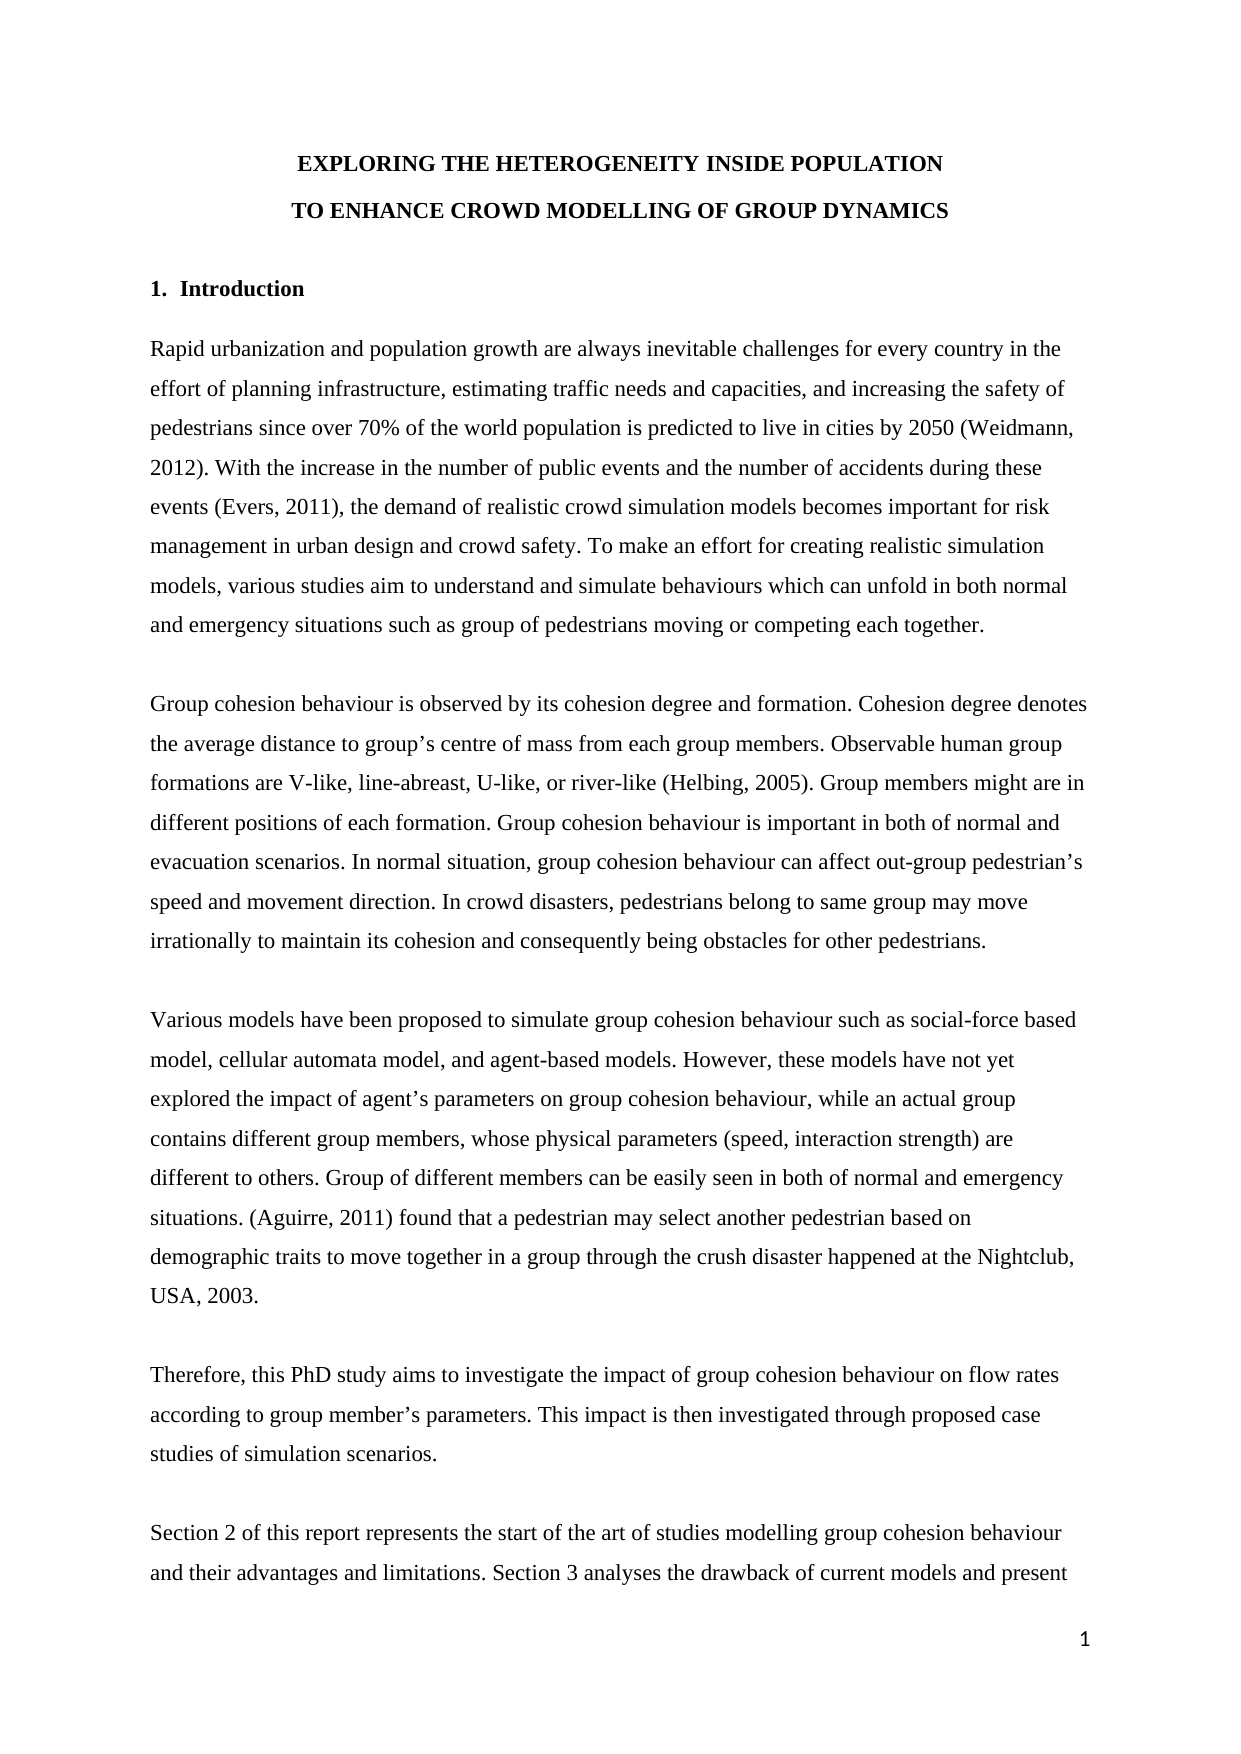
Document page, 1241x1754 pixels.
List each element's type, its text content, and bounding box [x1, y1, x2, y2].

text EXPLORING THE HETEROGENEITY INSIDE POPULATION [150, 150, 699, 176]
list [150, 1519, 1090, 1585]
list Various models have been proposed to simulate group cohesion behaviour such as social-force based model, cellular automata model, and agent-based models. However, these models have not yet explored the impact of agent’s parameters on group cohesion behaviour, while an actual group contains different group members, whose physical parameters (speed, interaction strength) are different to others. Group of different members can be easily seen in both of normal and emergency situations. (Aguirre, 2011) found that a pedestrian may select another pedestrian based on demographic traits to move together in a group through the crush disaster happened at the Nightclub, USA, 2003. [150, 1006, 1090, 1309]
list Group cohesion behaviour is observed by its cohesion degree and formation. Cohesion degree denotes the average distance to group’s centre of mass from each group members. Observable human group formations are V-like, line-abreast, U-like, or river-like (Helbing, 2005). Group members might are in different positions of each formation. Group cohesion behaviour is important in both of normal and evacuation scenarios. In normal situation, group cohesion behaviour can affect out-group pedestrian’s speed and movement direction. In crowd disasters, pedestrians belong to same group may move irrationally to maintain its cohesion and consequently being obstacles for other pedestrians. [150, 690, 1090, 954]
list Rapid urbanization and population growth are always inevitable challenges for every country in the effort of planning infrastructure, estimating traffic needs and capacities, and increasing the safety of pedestrians since over 70% of the world population is predicted to live in cities by 2050 (Weidmann, 2012). With the increase in the number of public events and the number of accidents during these events (Evers, 2011), the demand of realistic crowd simulation models becomes important for risk management in urban design and crowd safety. To make an effort for creating realistic simulation models, various studies aim to understand and simulate behaviours which can unfold in both normal and emergency situations such as group of pedestrians moving or competing each together. [150, 335, 1090, 638]
text EXPLORING THE HETEROGENEITY INSIDE POPULATION [706, 150, 1090, 176]
text TO ENHANCE CROWD MODELLING OF GROUP DYNAMICS [150, 197, 1090, 224]
list Therefore, this PhD study aims to investigate the impact of group cohesion behaviour on flow rates according to group member’s parameters. This impact is then investigated through proposed case studies of simulation scenarios. [150, 1362, 1090, 1467]
list Introduction [150, 275, 1090, 301]
